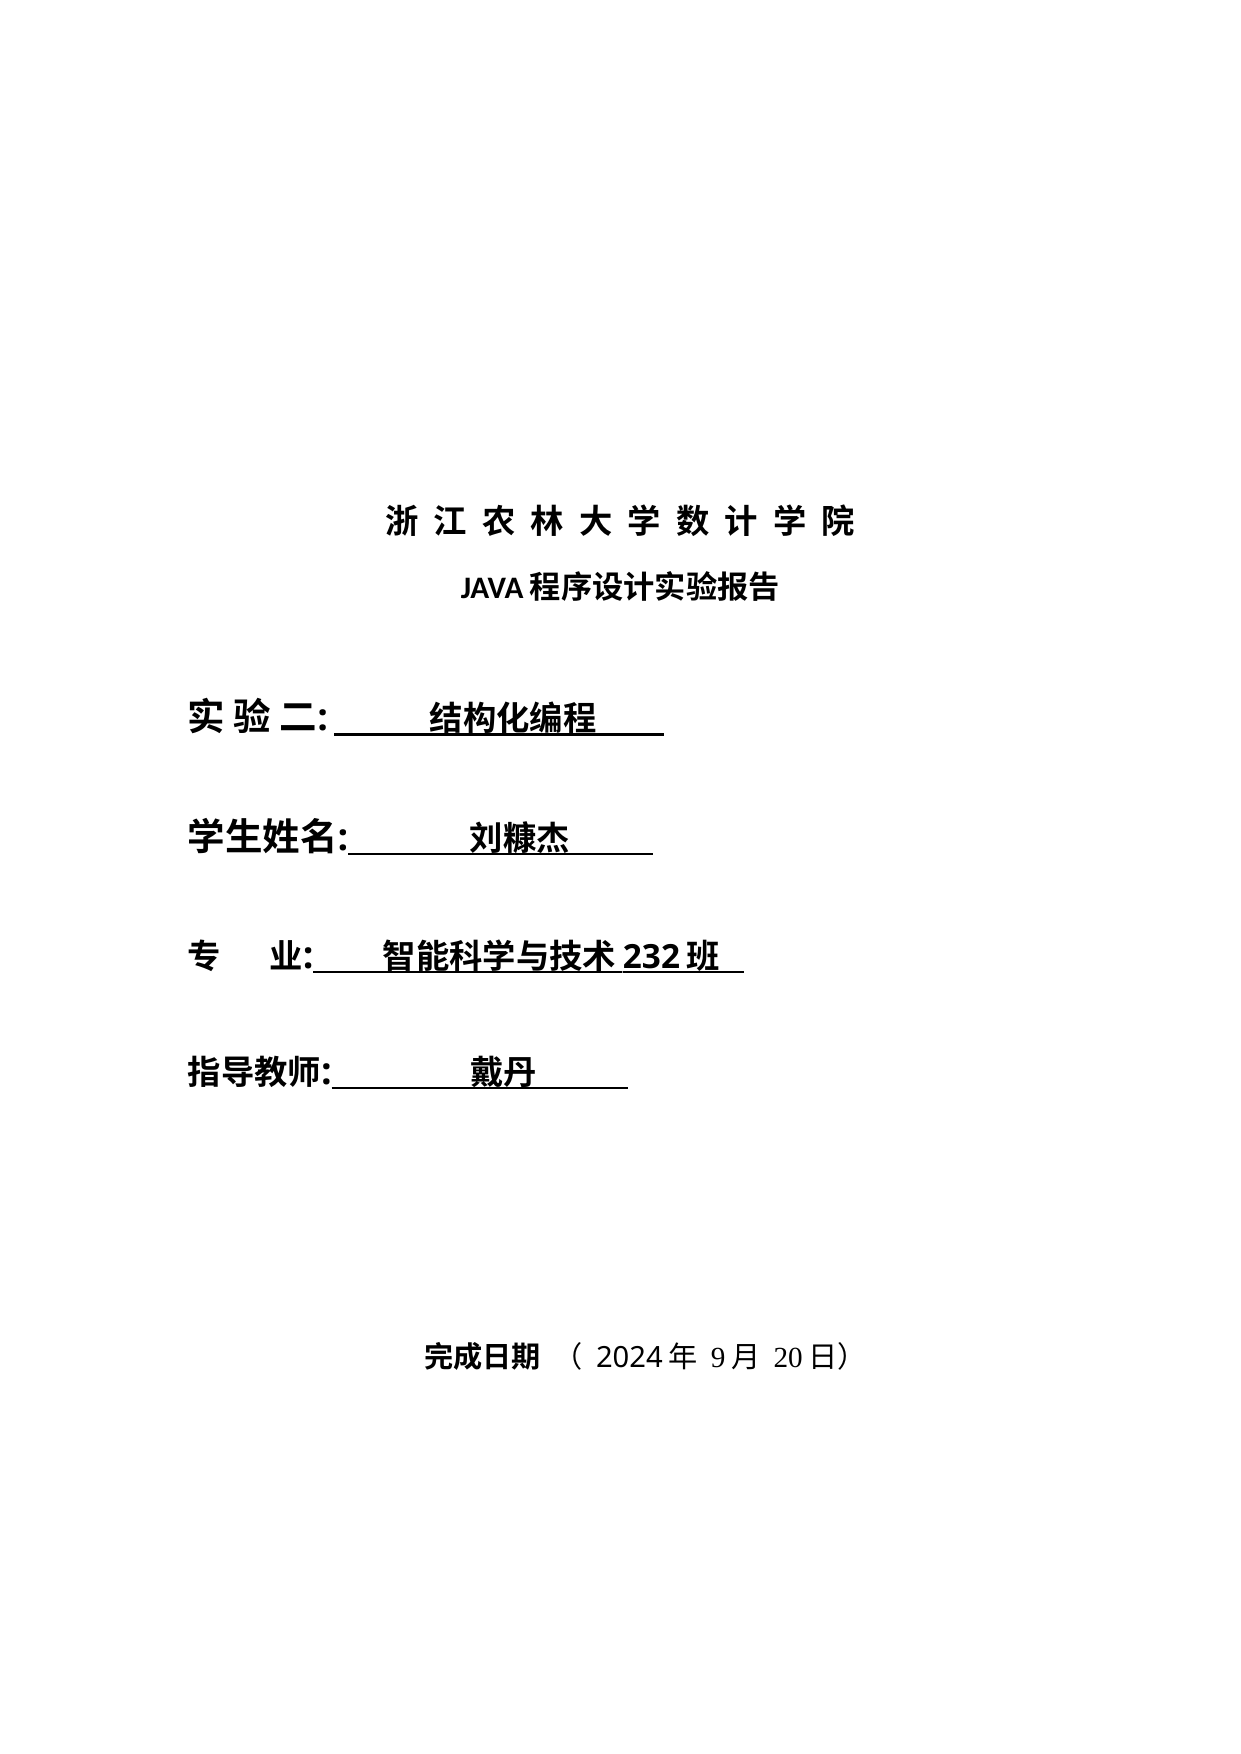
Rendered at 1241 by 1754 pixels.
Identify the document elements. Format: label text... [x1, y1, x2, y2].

text JAVA程序设计实验报告 [187, 552, 1053, 617]
text 学生姓名: 刘糠杰 [187, 801, 1053, 866]
text 完成日期 （ 2024年 9月 20日） [187, 1323, 1053, 1388]
text 浙 江 农 林 大 学 数 计 学 院 [187, 487, 1053, 552]
text 实 验 二: 结构化编程 [187, 682, 1053, 747]
text 指导教师: 戴丹 [187, 1037, 1053, 1102]
text 专 业: 智能科学与技术232班 [187, 921, 1053, 986]
